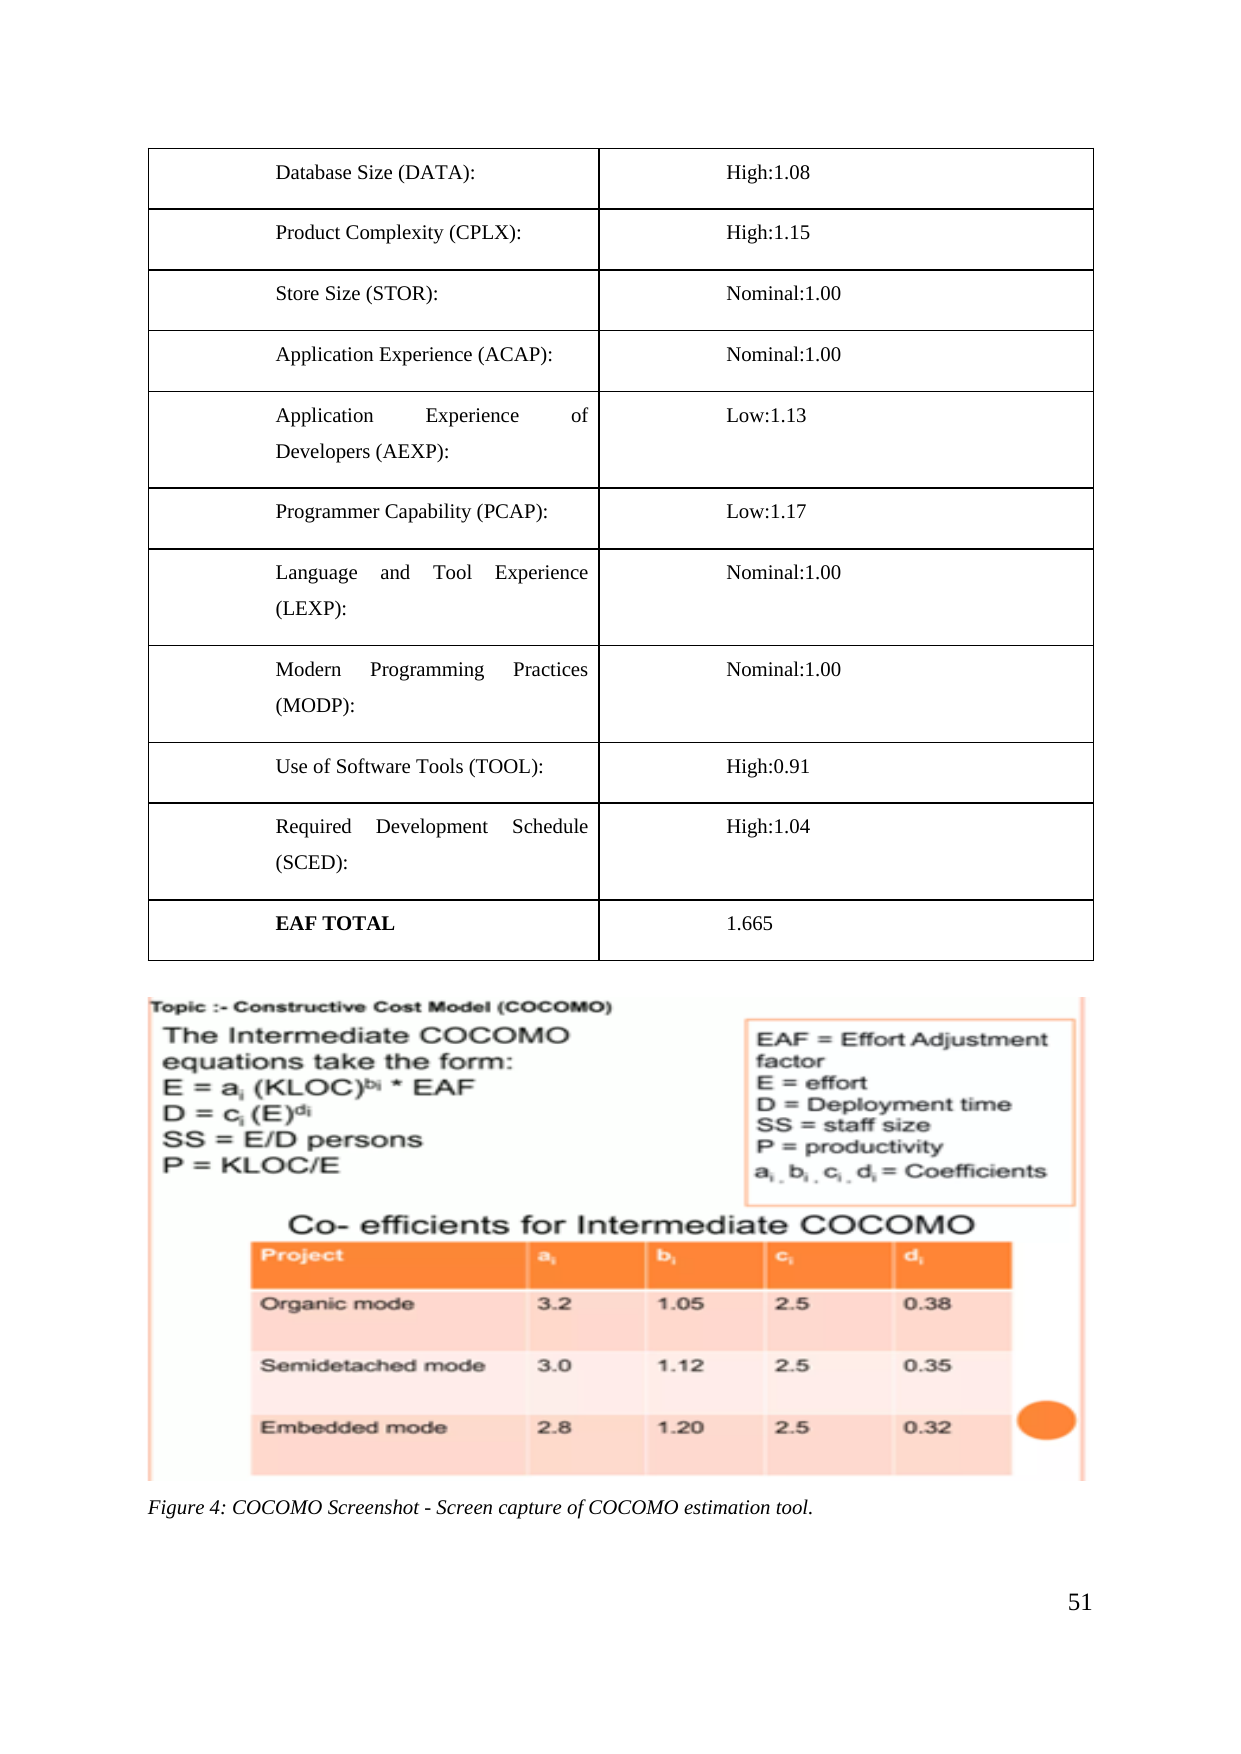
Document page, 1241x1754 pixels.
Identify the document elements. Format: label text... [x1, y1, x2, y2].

table_cell Nominal:1.00 [600, 331, 1093, 391]
table_cell High:1.04 [600, 804, 1093, 899]
table_cell High:0.91 [600, 743, 1093, 802]
table_cell High:1.15 [600, 210, 1093, 269]
table_cell 1.665 [600, 901, 1093, 960]
table_cell Language and Tool Experience (LEXP): [149, 550, 598, 645]
text Figure 4: COCOMO Screenshot - Screen capture of COCOMO estimation tool. [148, 1494, 1093, 1519]
table_cell Nominal:1.00 [600, 550, 1093, 645]
table_cell Programmer Capability (PCAP): [149, 489, 598, 548]
picture [147, 997, 1091, 1481]
table_cell Low:1.13 [600, 392, 1093, 487]
table_cell High:1.08 [600, 149, 1093, 208]
table_cell Low:1.17 [600, 489, 1093, 548]
table_cell Application Experience of Developers (AEXP): [149, 392, 598, 487]
table_cell Modern Programming Practices (MODP): [149, 646, 598, 742]
table_cell EAF TOTAL [149, 901, 598, 960]
table_cell Application Experience (ACAP): [149, 331, 598, 391]
table_cell Product Complexity (CPLX): [149, 210, 598, 269]
table_cell Use of Software Tools (TOOL): [149, 743, 598, 802]
table_cell Nominal:1.00 [600, 646, 1093, 742]
table_cell Store Size (STOR): [149, 271, 598, 330]
table_cell Nominal:1.00 [600, 271, 1093, 330]
table_cell Database Size (DATA): [149, 149, 598, 208]
table_cell Required Development Schedule (SCED): [149, 804, 598, 899]
